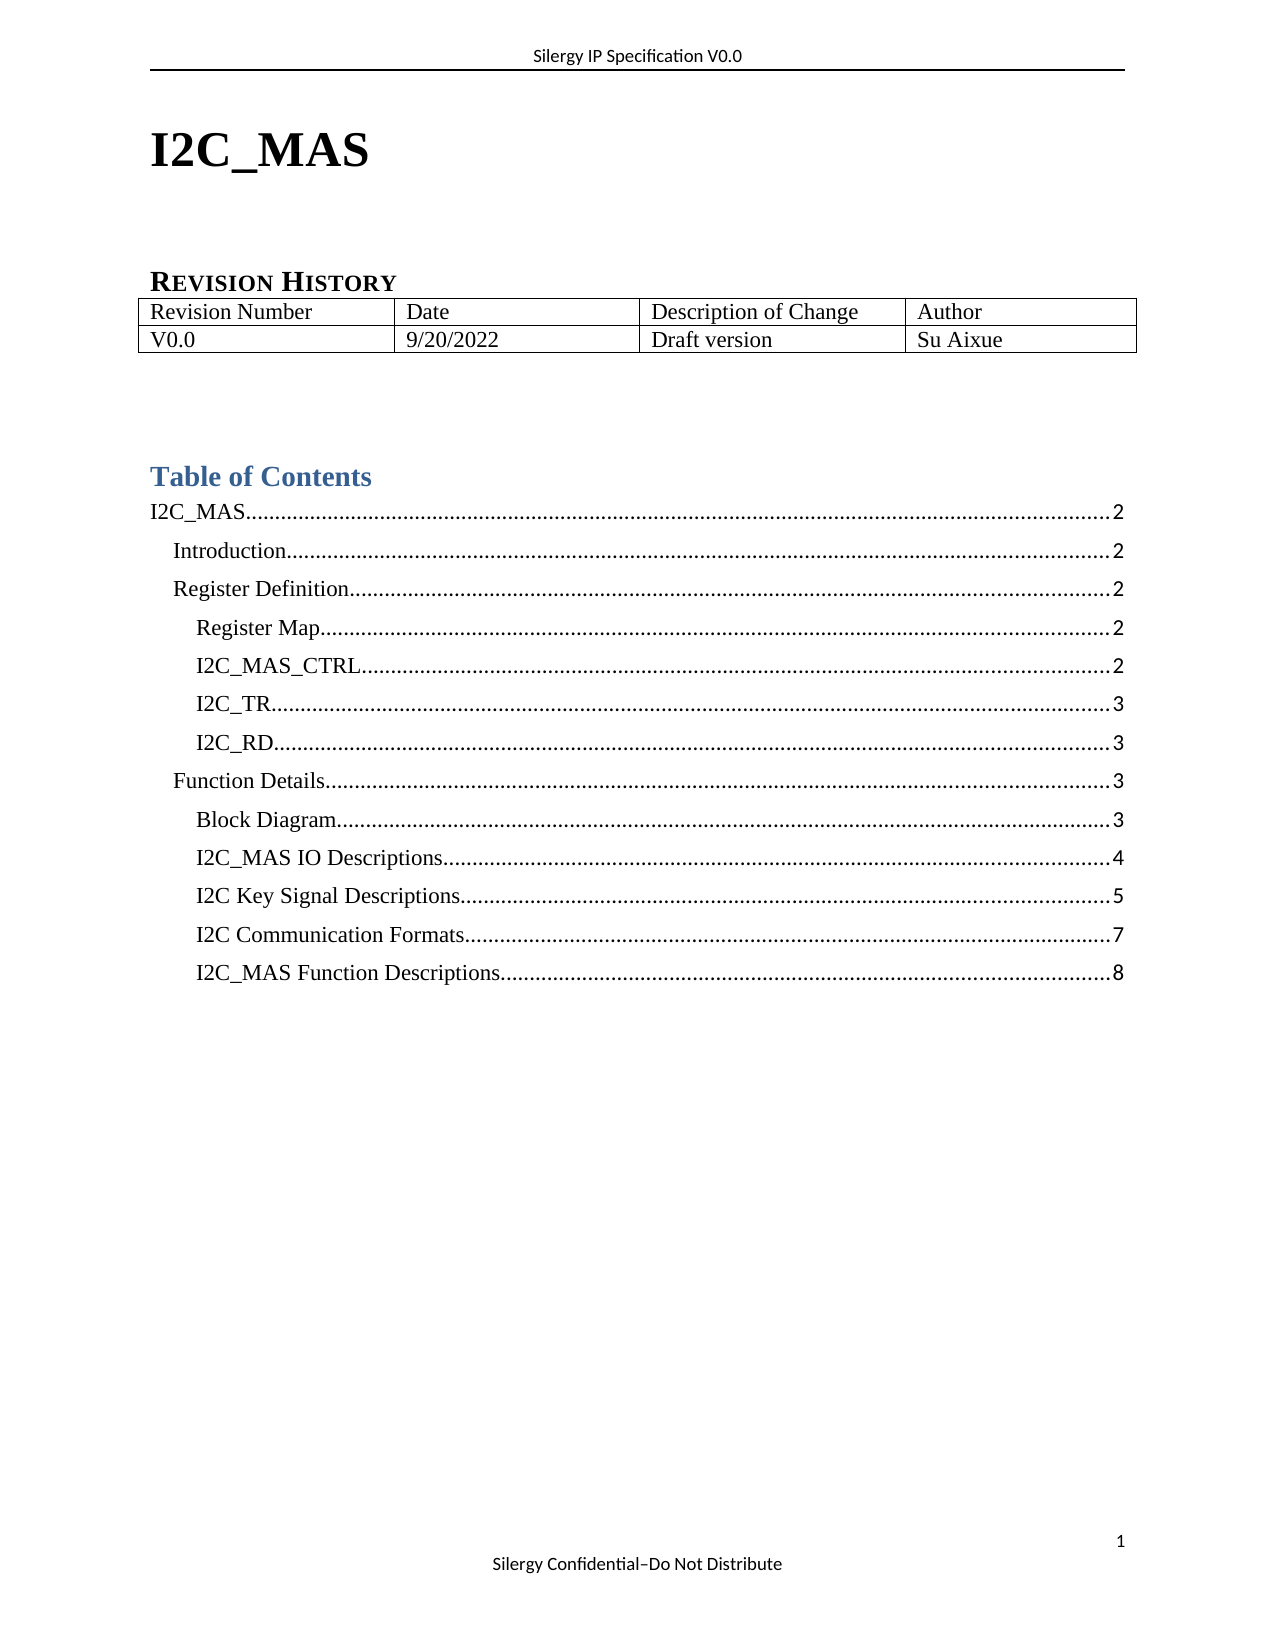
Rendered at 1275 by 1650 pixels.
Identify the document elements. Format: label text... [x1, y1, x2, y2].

table_header Revision Number [139, 299, 394, 325]
table_cell Su Aixue [906, 326, 1136, 352]
table_header Author [906, 299, 1136, 325]
table_cell Draft version [640, 326, 905, 352]
text Revision History [150, 264, 1125, 297]
table_header Date [395, 299, 639, 325]
text I2C_MAS [150, 120, 1125, 177]
table_header Description of Change [640, 299, 905, 325]
table_cell V0.0 [139, 326, 394, 352]
table_cell 9/20/2022 [395, 326, 639, 352]
